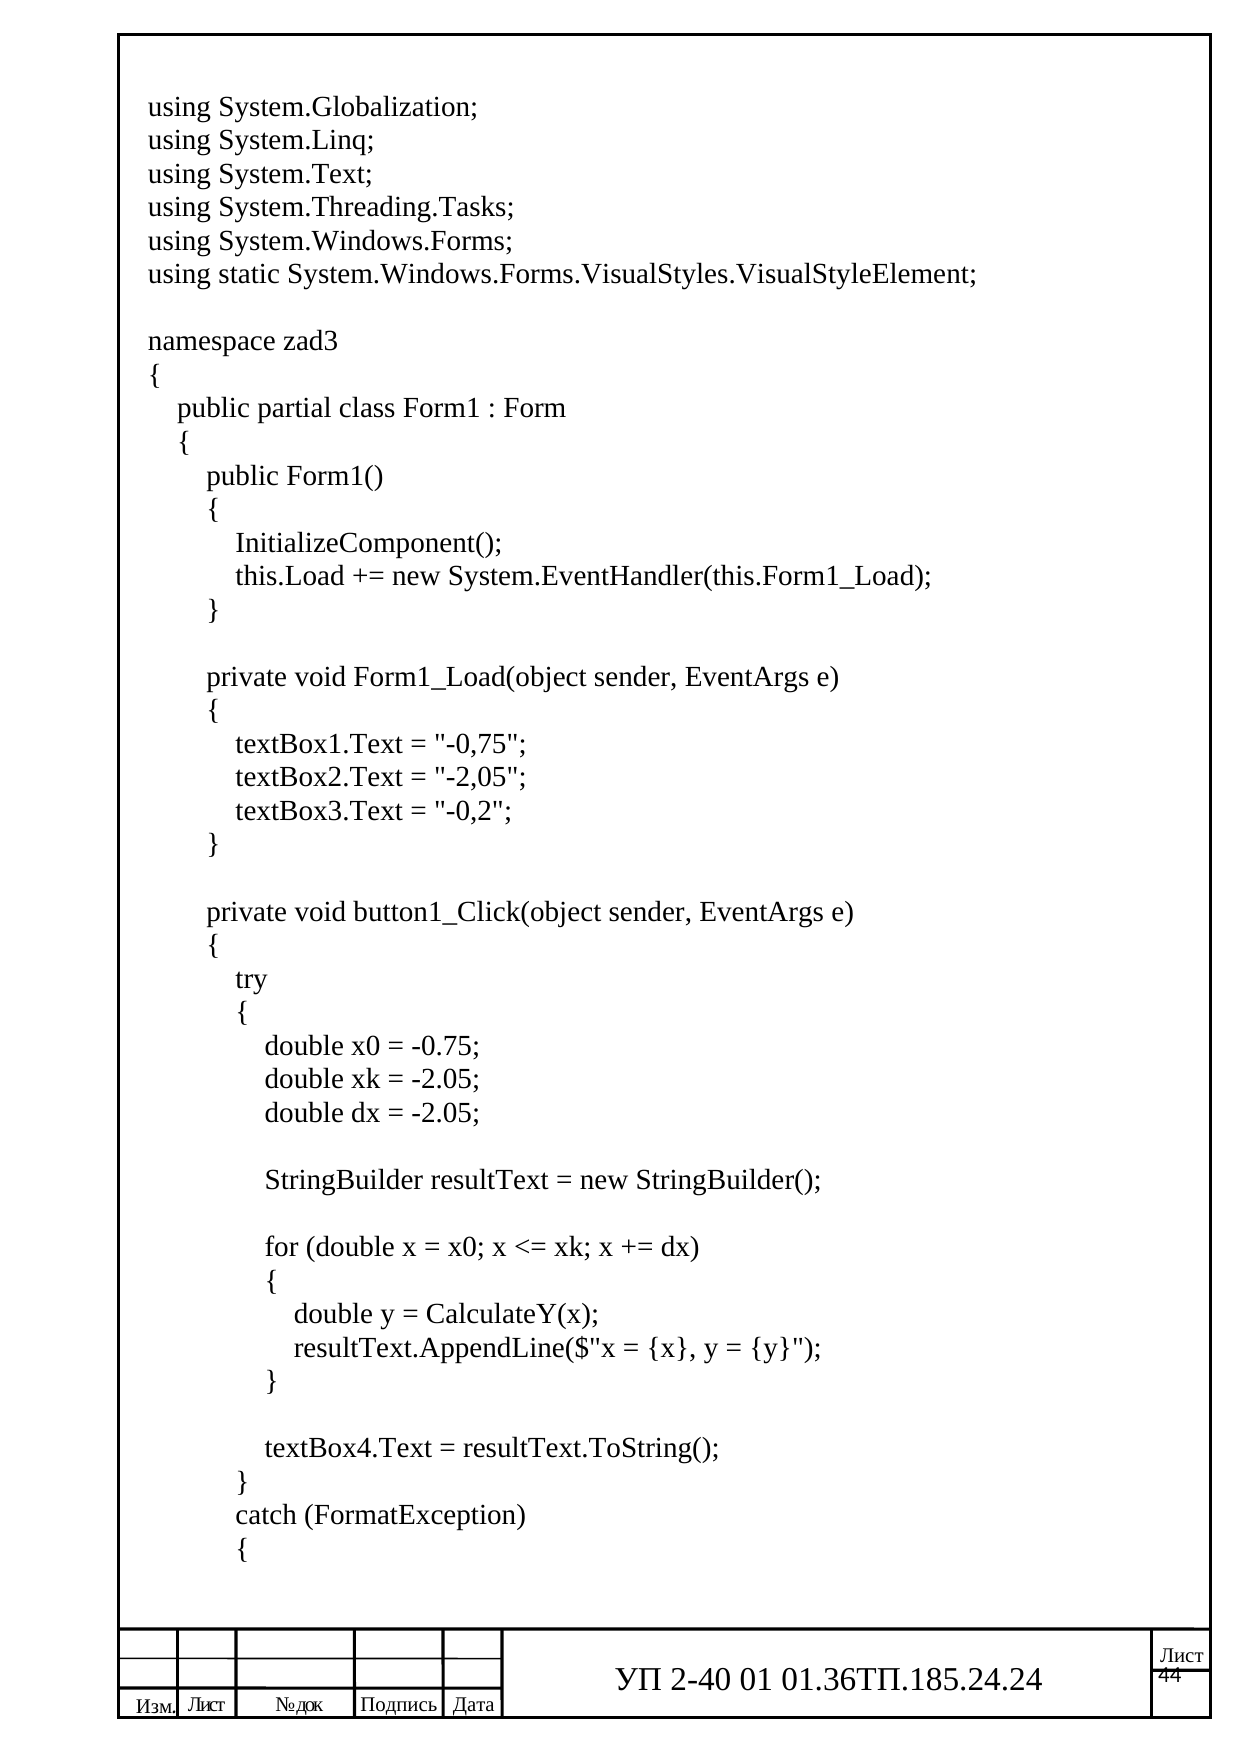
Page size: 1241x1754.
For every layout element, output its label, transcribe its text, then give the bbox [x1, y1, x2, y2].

text public partial class Form1 : Form [148, 391, 1181, 424]
text { [148, 1263, 1181, 1296]
text private void button1_Click(object sender, EventArgs e) [148, 894, 1181, 927]
text { [148, 357, 1181, 391]
text InitializeComponent(); [148, 525, 1181, 558]
text } [148, 592, 1181, 625]
text resultText.AppendLine($"x = {x}, y = {y}"); [148, 1330, 1181, 1363]
text { [148, 424, 1181, 458]
text double y = CalculateY(x); [148, 1296, 1181, 1330]
text using System.Globalization; [148, 89, 1181, 122]
text public Form1() [148, 458, 1181, 491]
text } [148, 1464, 1181, 1497]
text { [148, 1531, 1181, 1564]
text textBox3.Text = "-0,2"; [148, 793, 1181, 827]
text namespace zad3 [148, 323, 1181, 357]
text double dx = -2.05; [148, 1095, 1181, 1128]
text StringBuilder resultText = new StringBuilder(); [148, 1162, 1181, 1196]
text double x0 = -0.75; [148, 1028, 1181, 1061]
text using System.Threading.Tasks; [148, 189, 1181, 223]
text textBox1.Text = "-0,75"; [148, 726, 1181, 759]
text textBox2.Text = "-2,05"; [148, 759, 1181, 793]
text catch (FormatException) [148, 1497, 1181, 1531]
text using System.Windows.Forms; [148, 223, 1181, 256]
text using System.Text; [148, 156, 1181, 189]
text using static System.Windows.Forms.VisualStyles.VisualStyleElement; [148, 256, 1181, 290]
text double xk = -2.05; [148, 1061, 1181, 1095]
text { [148, 491, 1181, 525]
text for (double x = x0; x <= xk; x += dx) [148, 1229, 1181, 1263]
text this.Load += new System.EventHandler(this.Form1_Load); [148, 558, 1181, 592]
text private void Form1_Load(object sender, EventArgs e) [148, 659, 1181, 692]
text textBox4.Text = resultText.ToString(); [148, 1430, 1181, 1464]
text using System.Linq; [148, 122, 1181, 156]
text } [148, 1363, 1181, 1397]
text { [148, 927, 1181, 961]
text try [148, 961, 1181, 994]
text { [148, 692, 1181, 726]
text } [148, 827, 1181, 860]
text { [148, 994, 1181, 1028]
